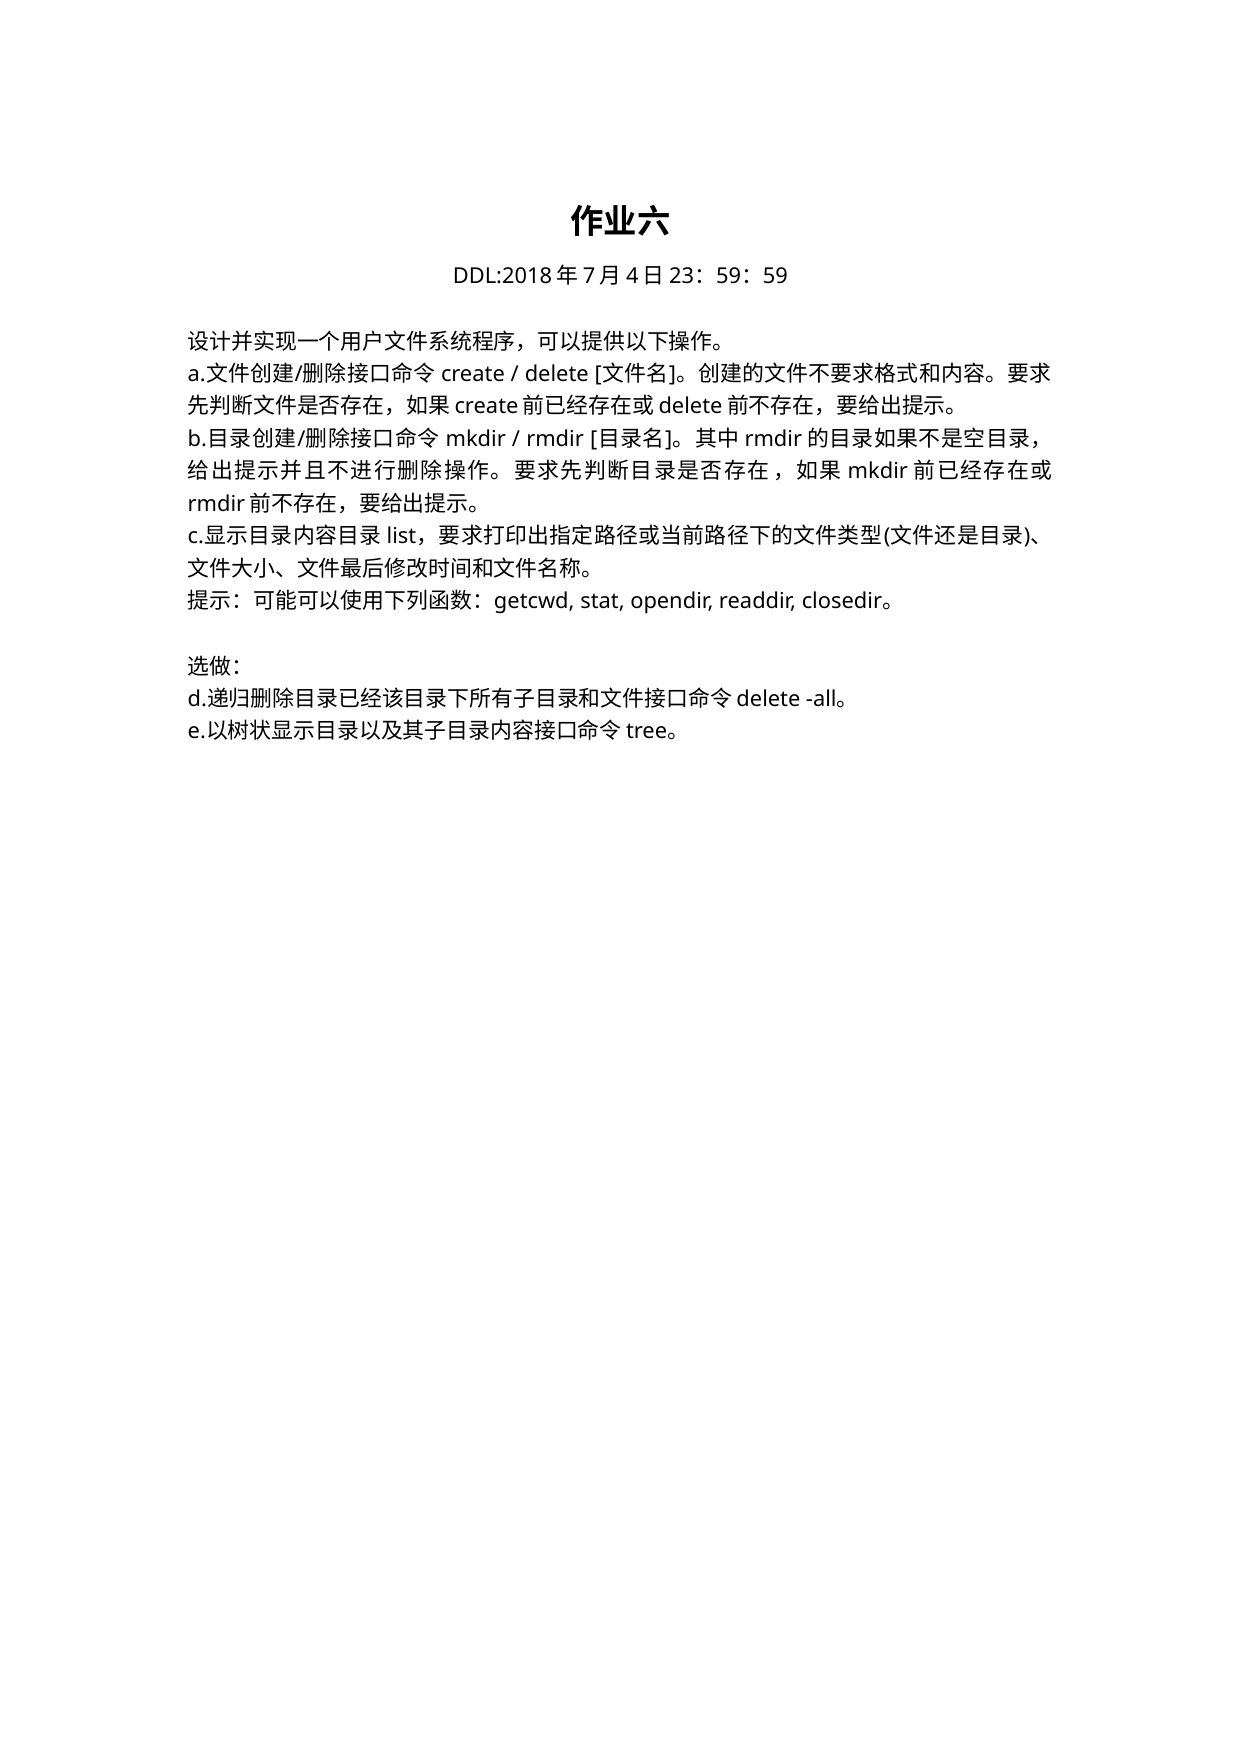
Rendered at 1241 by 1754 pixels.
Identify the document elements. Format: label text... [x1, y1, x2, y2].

text d.递归删除目录已经该目录下所有子目录和文件接口命令delete -all。 [187, 681, 1053, 713]
text 设计并实现一个用户文件系统程序，可以提供以下操作。 [187, 323, 1053, 356]
text e.以树状显示目录以及其子目录内容接口命令tree。 [187, 713, 1053, 746]
text a.文件创建/删除接口命令 create / delete [文件名]。创建的文件不要求格式和内容。要求先判断文件是否存在，如果create前已经存在或delete前不存在，要给出提示。 [187, 356, 1053, 421]
title 作业六 [187, 187, 1053, 252]
text 提示：可能可以使用下列函数：getcwd, stat, opendir, readdir, closedir。 [187, 583, 1053, 616]
text c.显示目录内容目录list，要求打印出指定路径或当前路径下的文件类型(文件还是目录)、文件大小、文件最后修改时间和文件名称。 [187, 518, 1053, 583]
text 选做： [187, 648, 1053, 681]
text DDL:2018年7月4日23：59：59 [187, 258, 1053, 291]
text b.目录创建/删除接口命令 mkdir / rmdir [目录名]。其中rmdir的目录如果不是空目录，给出提示并且不进行删除操作。要求先判断目录是否存在，如果mkdir前已经存在或rmdir前不存在，要给出提示。 [187, 421, 1053, 518]
